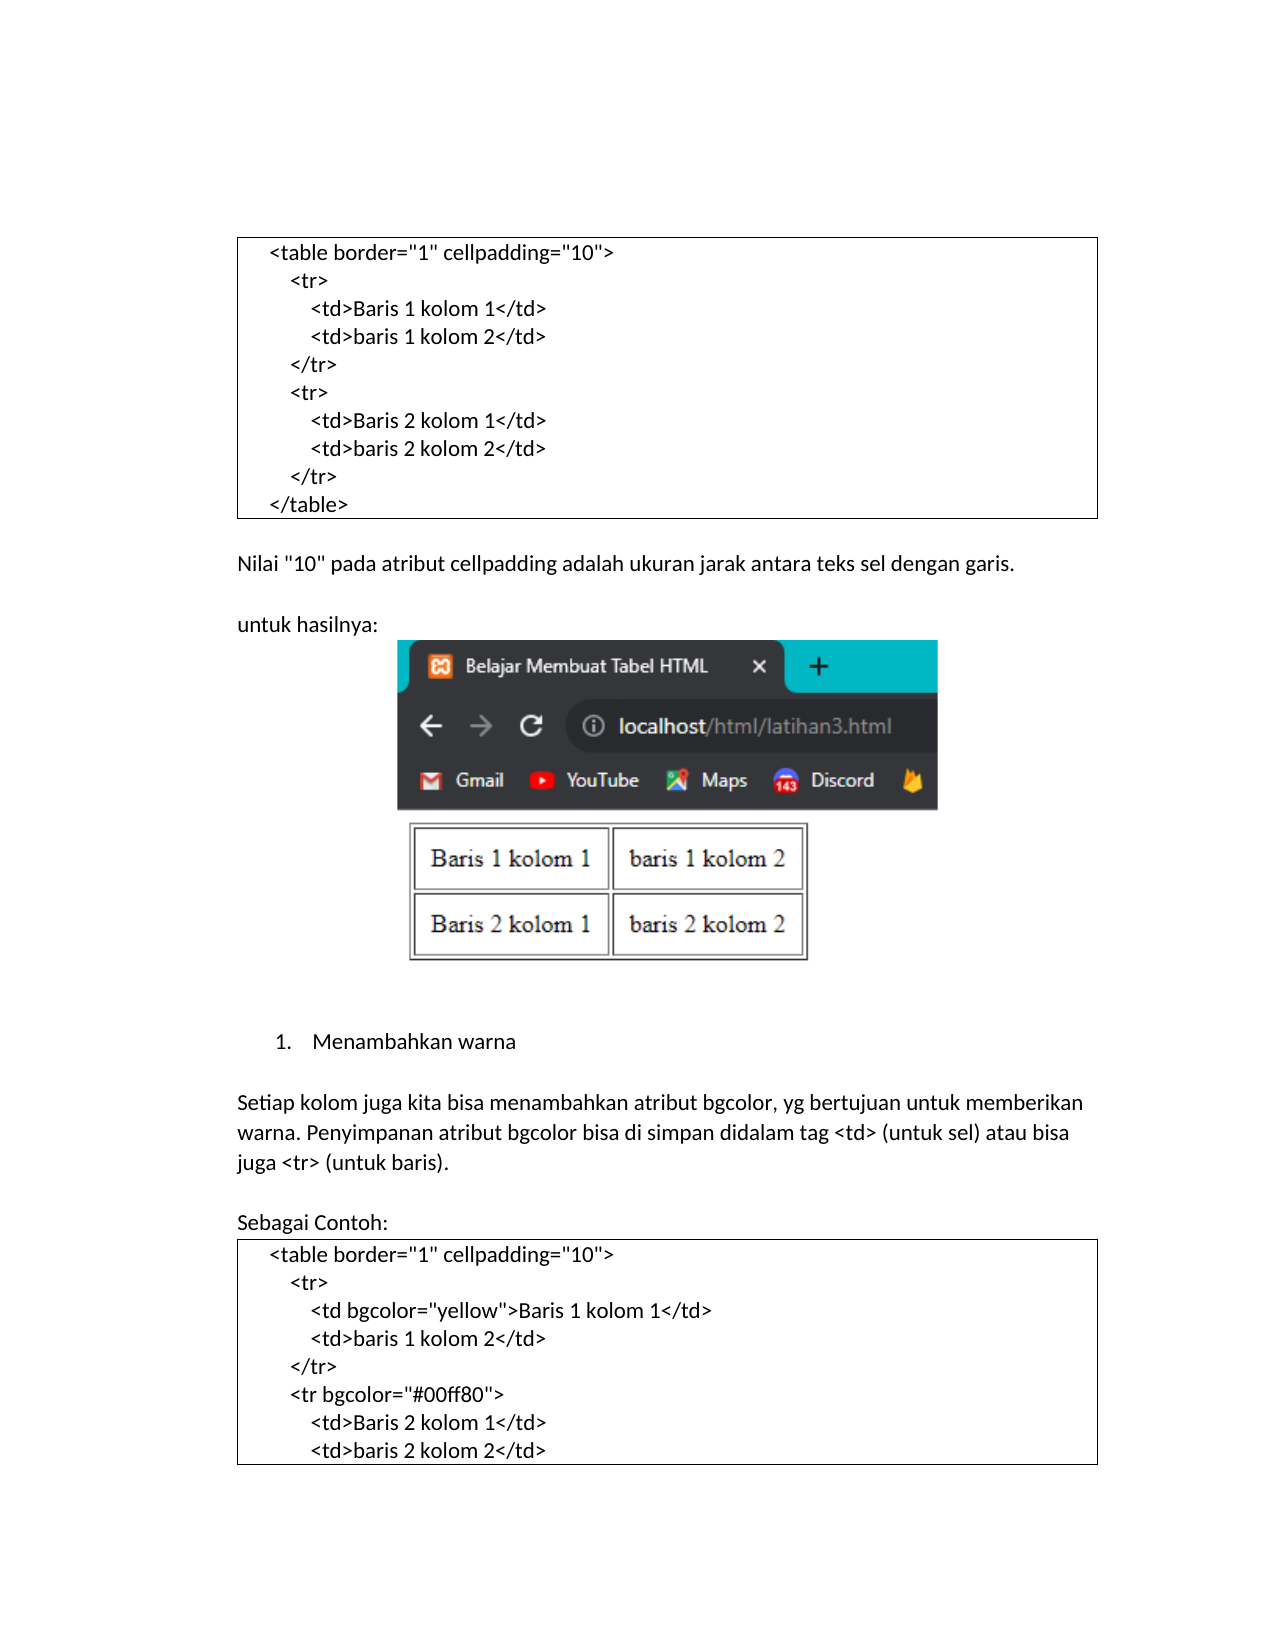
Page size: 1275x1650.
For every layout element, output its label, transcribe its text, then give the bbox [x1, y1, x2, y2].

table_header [238, 1240, 1097, 1464]
text untuk hasilnya: [237, 610, 1098, 638]
text Nilai "10" pada atribut cellpadding adalah ukuran jarak antara teks sel dengan garis. [237, 549, 1098, 577]
text Setiap kolom juga kita bisa menambahkan atribut bgcolor, yg bertujuan untuk memberikan warna. Penyimpanan atribut bgcolor bisa di simpan didalam tag <td> (untuk sel) atau bisa juga <tr> (untuk baris). [237, 1088, 1098, 1176]
list Menambahkan warna [274, 1027, 1098, 1055]
picture [397, 640, 938, 995]
table_header <table border="1" cellpadding="10"> <tr> <td>Baris 1 kolom 1</td> <td>baris 1 kolom 2</td> </tr> <tr> <td>Baris 2 kolom 1</td> <td>baris 2 kolom 2</td> </tr> </table> [238, 238, 1097, 518]
text Sebagai Contoh: [237, 1208, 1098, 1236]
